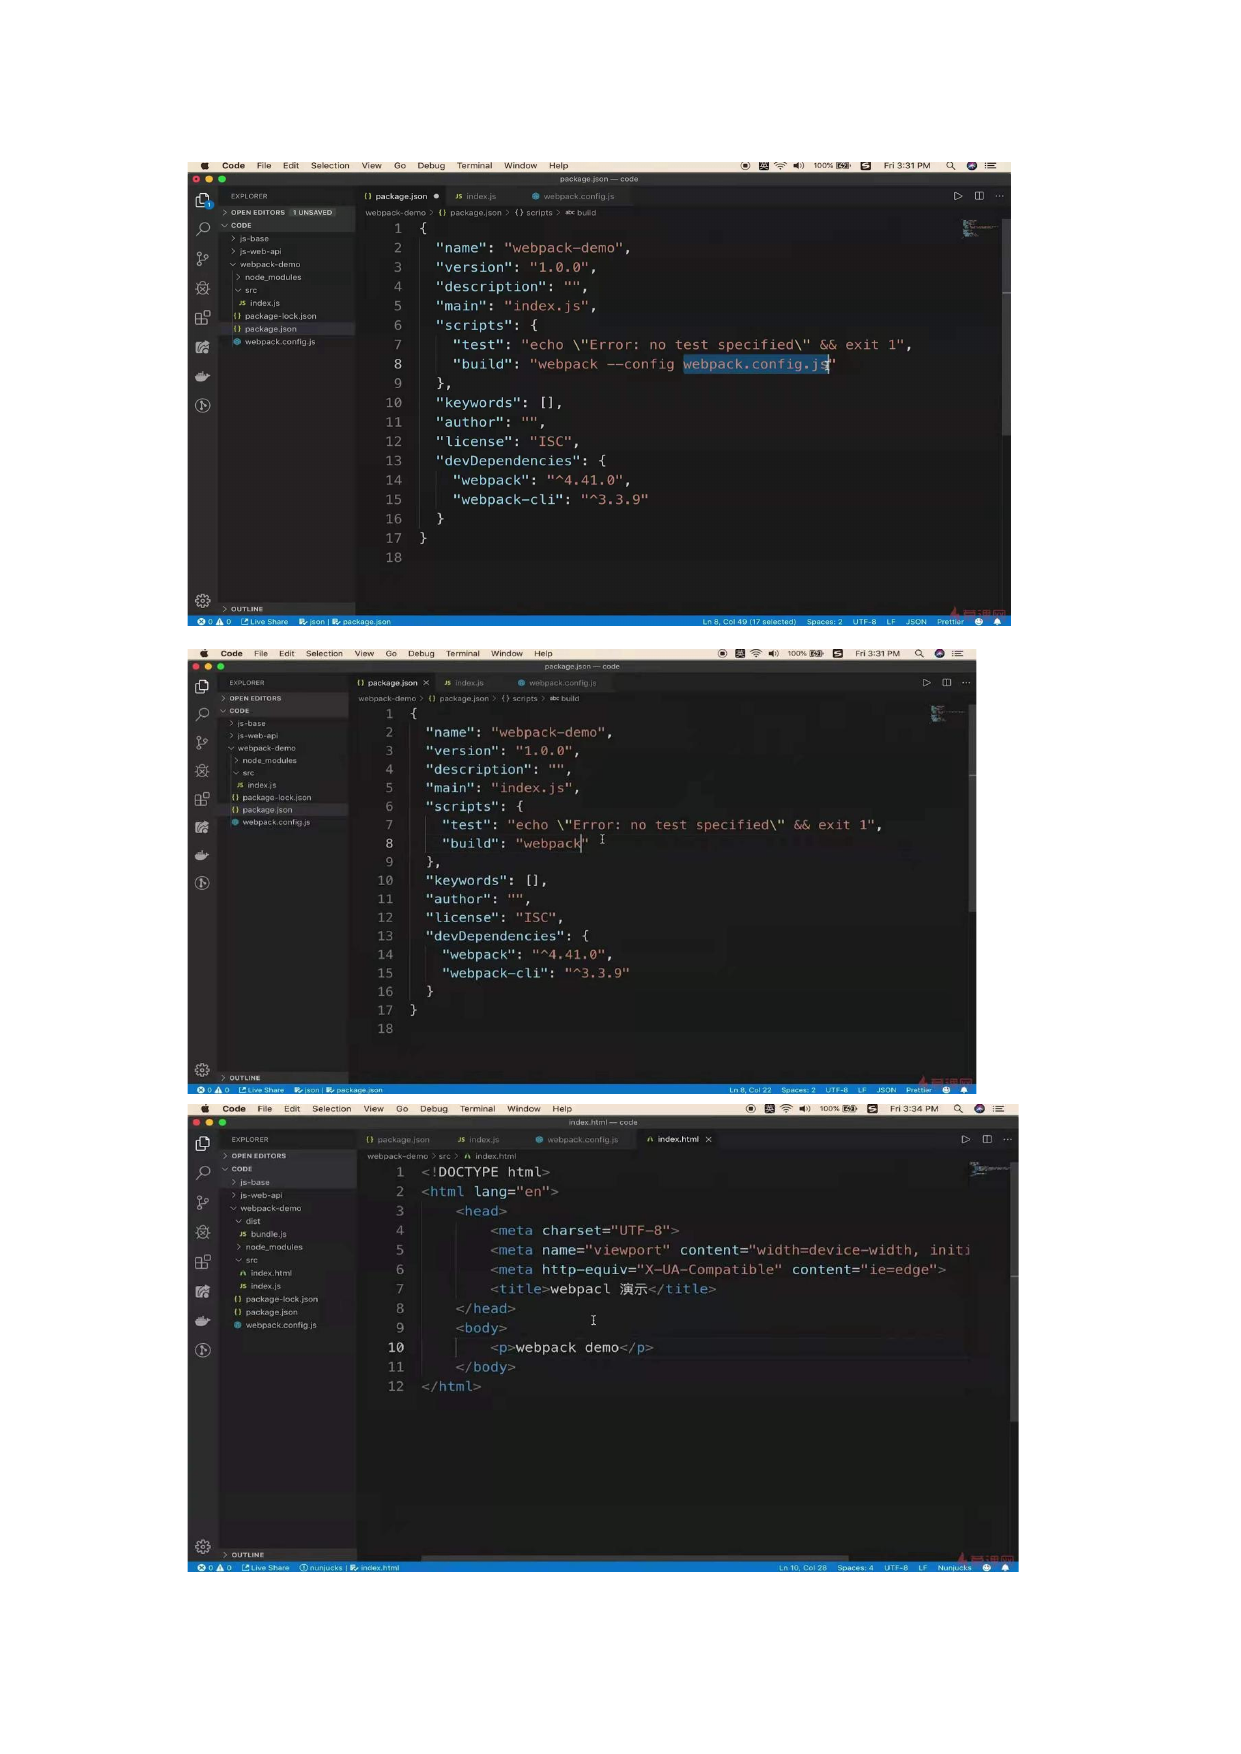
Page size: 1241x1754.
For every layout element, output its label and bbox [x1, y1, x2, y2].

picture [187, 649, 977, 1094]
picture [187, 162, 1011, 626]
picture [187, 1104, 1019, 1572]
